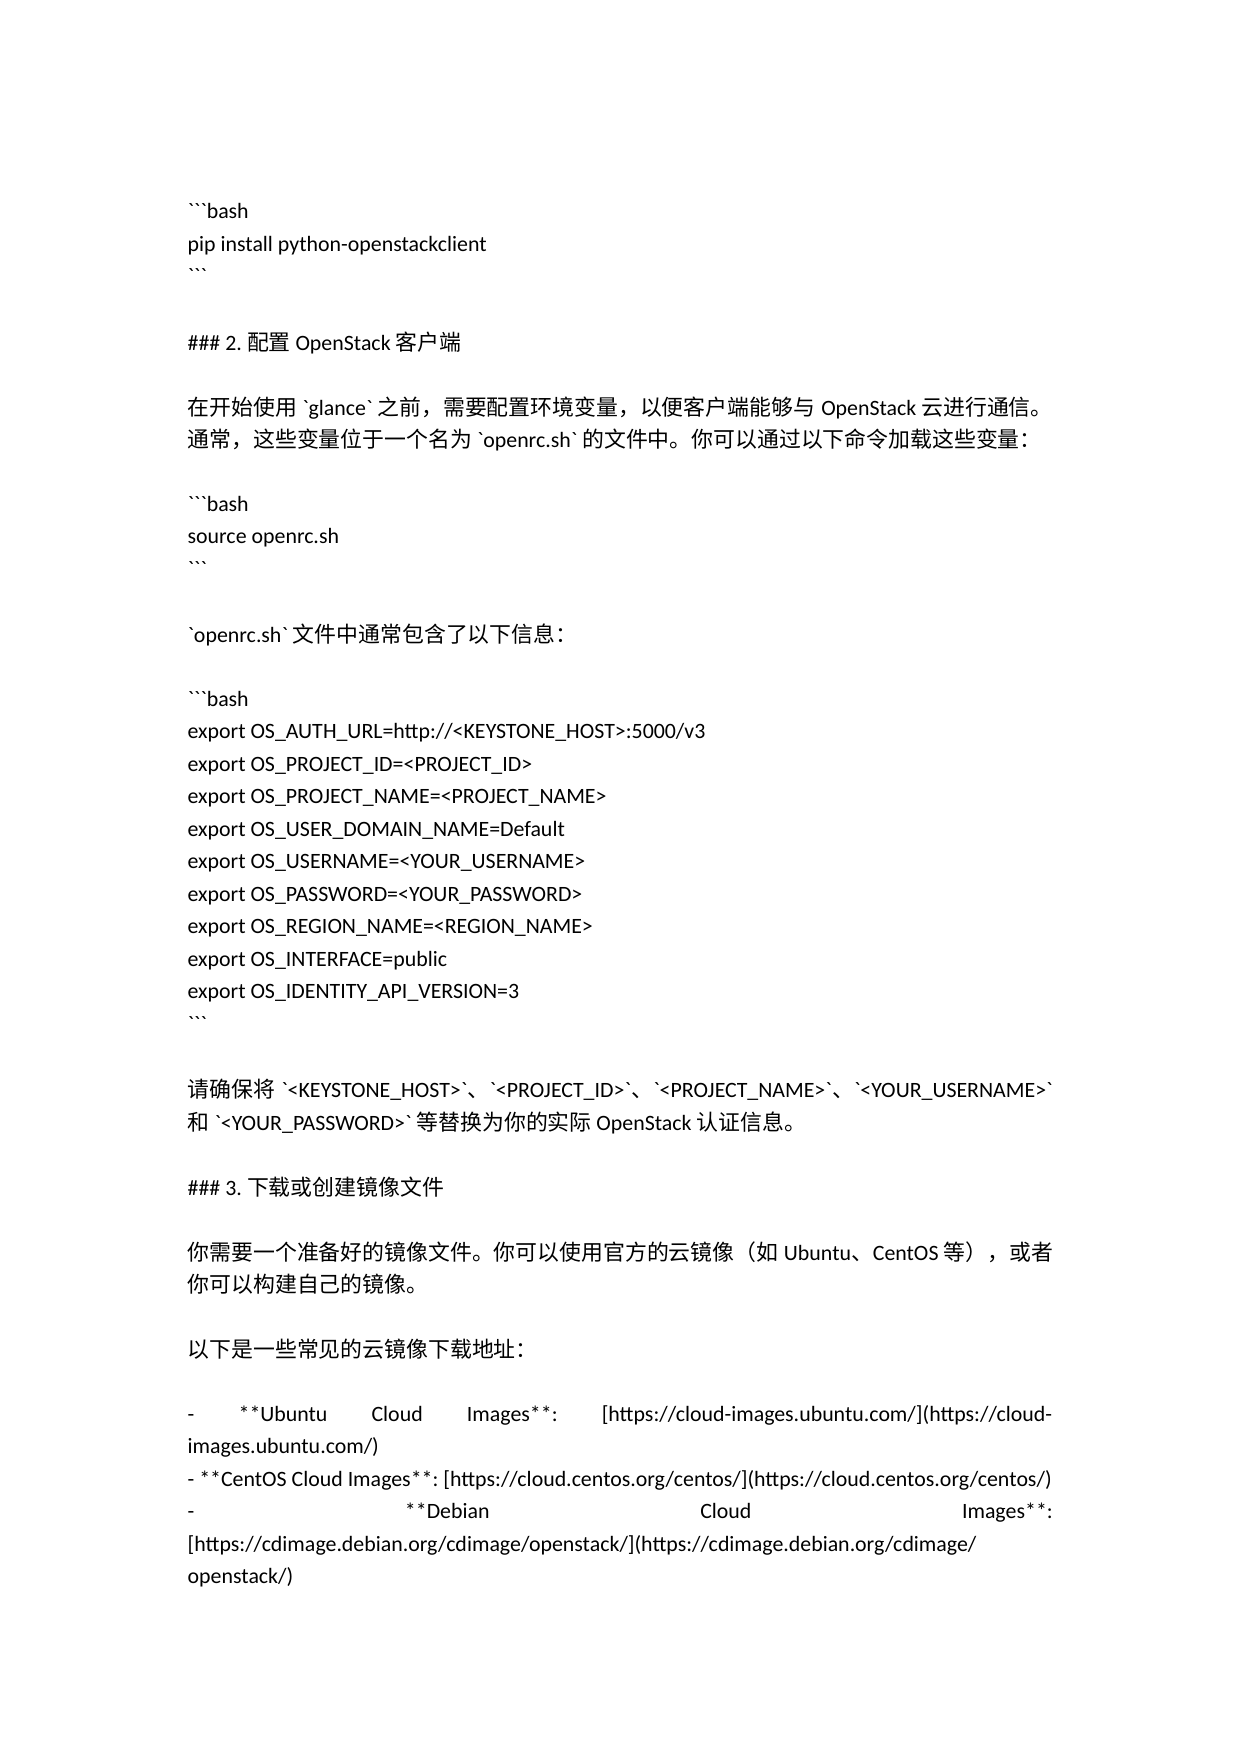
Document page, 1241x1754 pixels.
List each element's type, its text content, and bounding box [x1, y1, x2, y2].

text export OS_REGION_NAME=<REGION_NAME> [187, 909, 1053, 942]
text `openrc.sh` 文件中通常包含了以下信息： [187, 617, 1053, 649]
text - **Ubuntu Cloud Images**: [https://cloud-images.ubuntu.com/](https://cloud-images.ubuntu.com/) [187, 1397, 1053, 1462]
text source openrc.sh [187, 519, 1053, 552]
text ``` [187, 552, 1053, 584]
text export OS_USER_DOMAIN_NAME=Default [187, 812, 1053, 844]
text export OS_USERNAME=<YOUR_USERNAME> [187, 844, 1053, 877]
text export OS_AUTH_URL=http://<KEYSTONE_HOST>:5000/v3 [187, 714, 1053, 747]
text 以下是一些常见的云镜像下载地址： [187, 1332, 1053, 1364]
text ```bash [187, 682, 1053, 714]
text - **Debian Cloud Images**: [https://cdimage.debian.org/cdimage/openstack/](https://cdimage.debian.org/cdimage/openstack/) [187, 1494, 1053, 1592]
text pip install python-openstackclient [187, 227, 1053, 259]
text ```bash [187, 194, 1053, 227]
text ### 3. 下载或创建镜像文件 [187, 1169, 1053, 1202]
text ```bash [187, 487, 1053, 519]
text 你需要一个准备好的镜像文件。你可以使用官方的云镜像（如 Ubuntu、CentOS 等），或者你可以构建自己的镜像。 [187, 1234, 1053, 1299]
text 请确保将 `<KEYSTONE_HOST>`、`<PROJECT_ID>`、`<PROJECT_NAME>`、`<YOUR_USERNAME>` 和 `<YOUR_PASSWORD>` 等替换为你的实际 OpenStack 认证信息。 [187, 1072, 1053, 1137]
text export OS_INTERFACE=public [187, 942, 1053, 974]
text export OS_PROJECT_ID=<PROJECT_ID> [187, 747, 1053, 779]
text 在开始使用 `glance` 之前，需要配置环境变量，以便客户端能够与 OpenStack 云进行通信。通常，这些变量位于一个名为 `openrc.sh` 的文件中。你可以通过以下命令加载这些变量： [187, 389, 1053, 454]
text ``` [187, 1007, 1053, 1039]
text export OS_PASSWORD=<YOUR_PASSWORD> [187, 877, 1053, 909]
text ### 2. 配置 OpenStack 客户端 [187, 324, 1053, 357]
text export OS_PROJECT_NAME=<PROJECT_NAME> [187, 779, 1053, 812]
text - **CentOS Cloud Images**: [https://cloud.centos.org/centos/](https://cloud.centos.org/centos/) [187, 1462, 1053, 1494]
text ``` [187, 259, 1053, 292]
text export OS_IDENTITY_API_VERSION=3 [187, 974, 1053, 1007]
